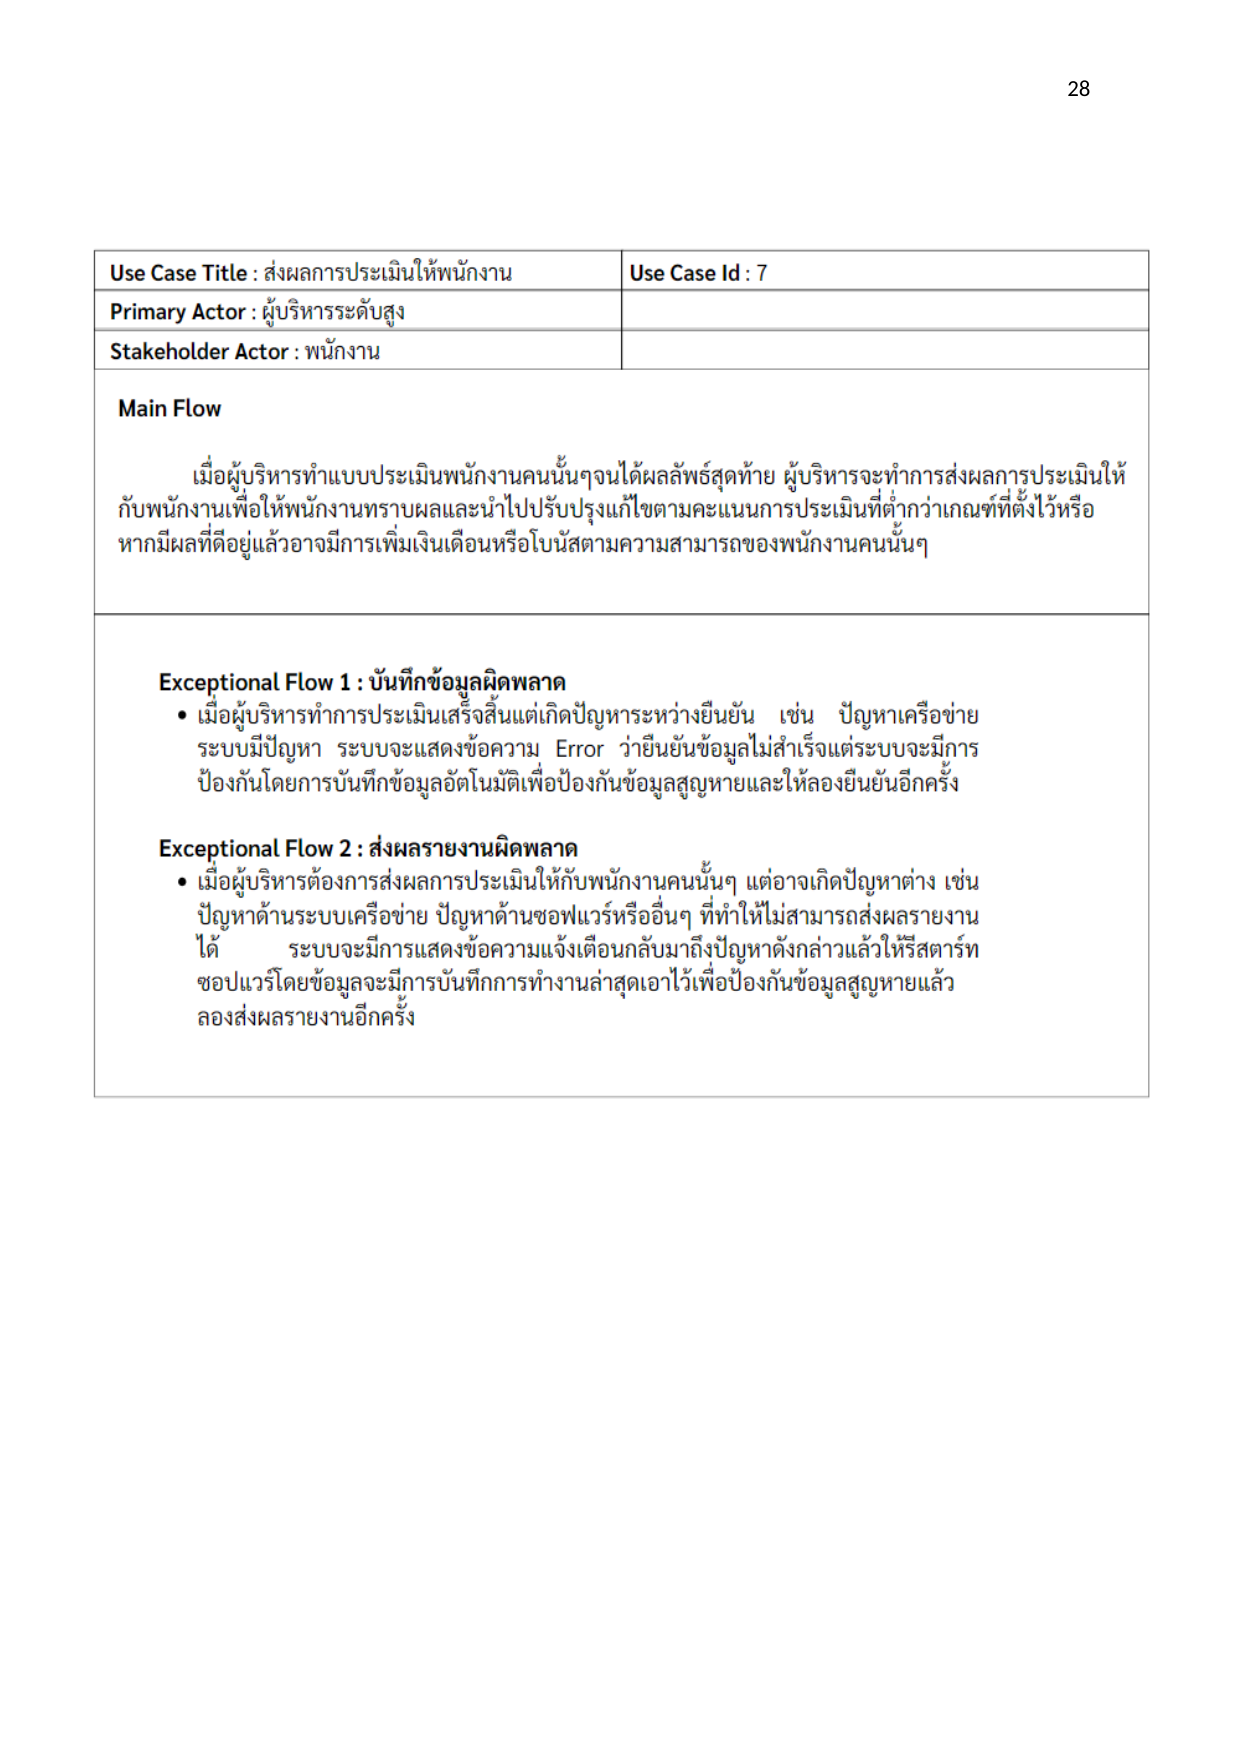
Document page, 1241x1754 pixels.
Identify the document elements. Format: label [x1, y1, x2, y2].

picture [89, 245, 1152, 1104]
